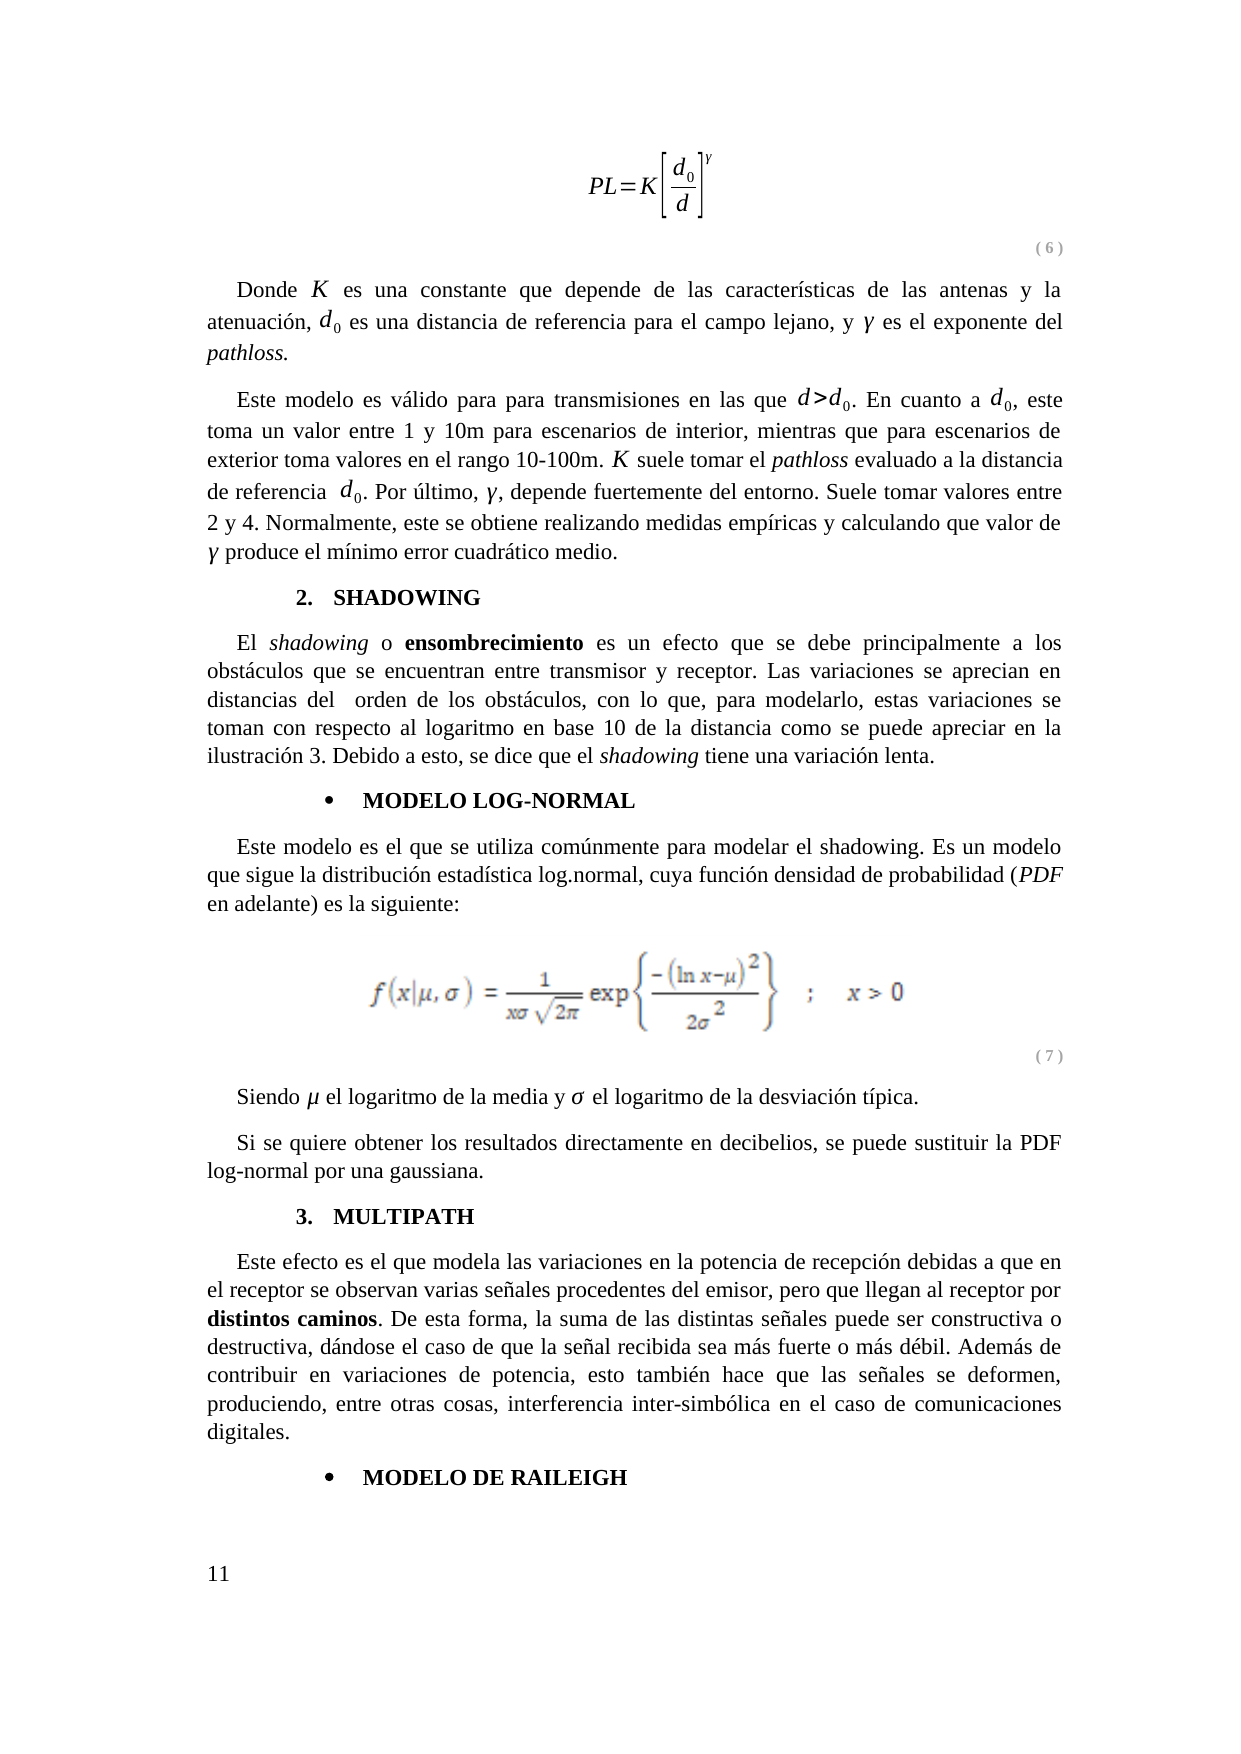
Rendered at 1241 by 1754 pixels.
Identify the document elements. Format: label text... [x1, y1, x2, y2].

text Este efecto es el que modela las variaciones en la potencia de recepción debidas a que en el receptor se observan varias señales procedentes del emisor, pero que llegan al receptor por distintos caminos. De esta forma, la suma de las distintas señales puede ser constructiva o destructiva, dándose el caso de que la señal recibida sea más fuerte o más débil. Además de contribuir en variaciones de potencia, esto también hace que las señales se deformen, produciendo, entre otras cosas, interferencia inter-simbólica en el caso de comunicaciones digitales. [207, 1248, 1063, 1445]
text Siendo el logaritmo de la media y el logaritmo de la desviación típica. [207, 1083, 1063, 1110]
text El shadowing o ensombrecimiento es un efecto que se debe principalmente a los obstáculos que se encuentran entre transmisor y receptor. Las variaciones se aprecian en distancias del orden de los obstáculos, con lo que, para modelarlo, estas variaciones se toman con respecto al logaritmo en base 10 de la distancia como se puede apreciar en la ilustración 3. Debido a esto, se dice que el shadowing tiene una variación lenta. [207, 629, 1063, 769]
picture [359, 934, 910, 1046]
text ( 7 ) [207, 1046, 1063, 1065]
text Este modelo es válido para para transmisiones en las que . En cuanto a , este toma un valor entre 1 y 10m para escenarios de interior, mientras que para escenarios de exterior toma valores en el rango 10-100m. suele tomar el pathloss evaluado a la distancia de referencia . Por último, , depende fuertemente del entorno. Suele tomar valores entre 2 y 4. Normalmente, este se obtiene realizando medidas empíricas y calculando que valor de produce el mínimo error cuadrático medio. [207, 384, 1063, 565]
text SHADOWING [296, 584, 1063, 610]
list MODELO DE RAILEIGH [325, 1463, 1063, 1490]
text Donde es una constante que depende de las características de las antenas y la atenuación, es una distancia de referencia para el campo lejano, y es el exponente del pathloss. [207, 276, 1063, 365]
list MODELO LOG-NORMAL [325, 788, 1063, 814]
text MULTIPATH [296, 1203, 1063, 1229]
text Este modelo es el que se utiliza comúnmente para modelar el shadowing. Es un modelo que sigue la distribución estadística log.normal, cuya función densidad de probabilidad (PDF en adelante) es la siguiente: [207, 833, 1063, 916]
text ( 6 ) [207, 238, 1063, 257]
text Si se quiere obtener los resultados directamente en decibelios, se puede sustituir la PDF log-normal por una gaussiana. [207, 1129, 1063, 1184]
